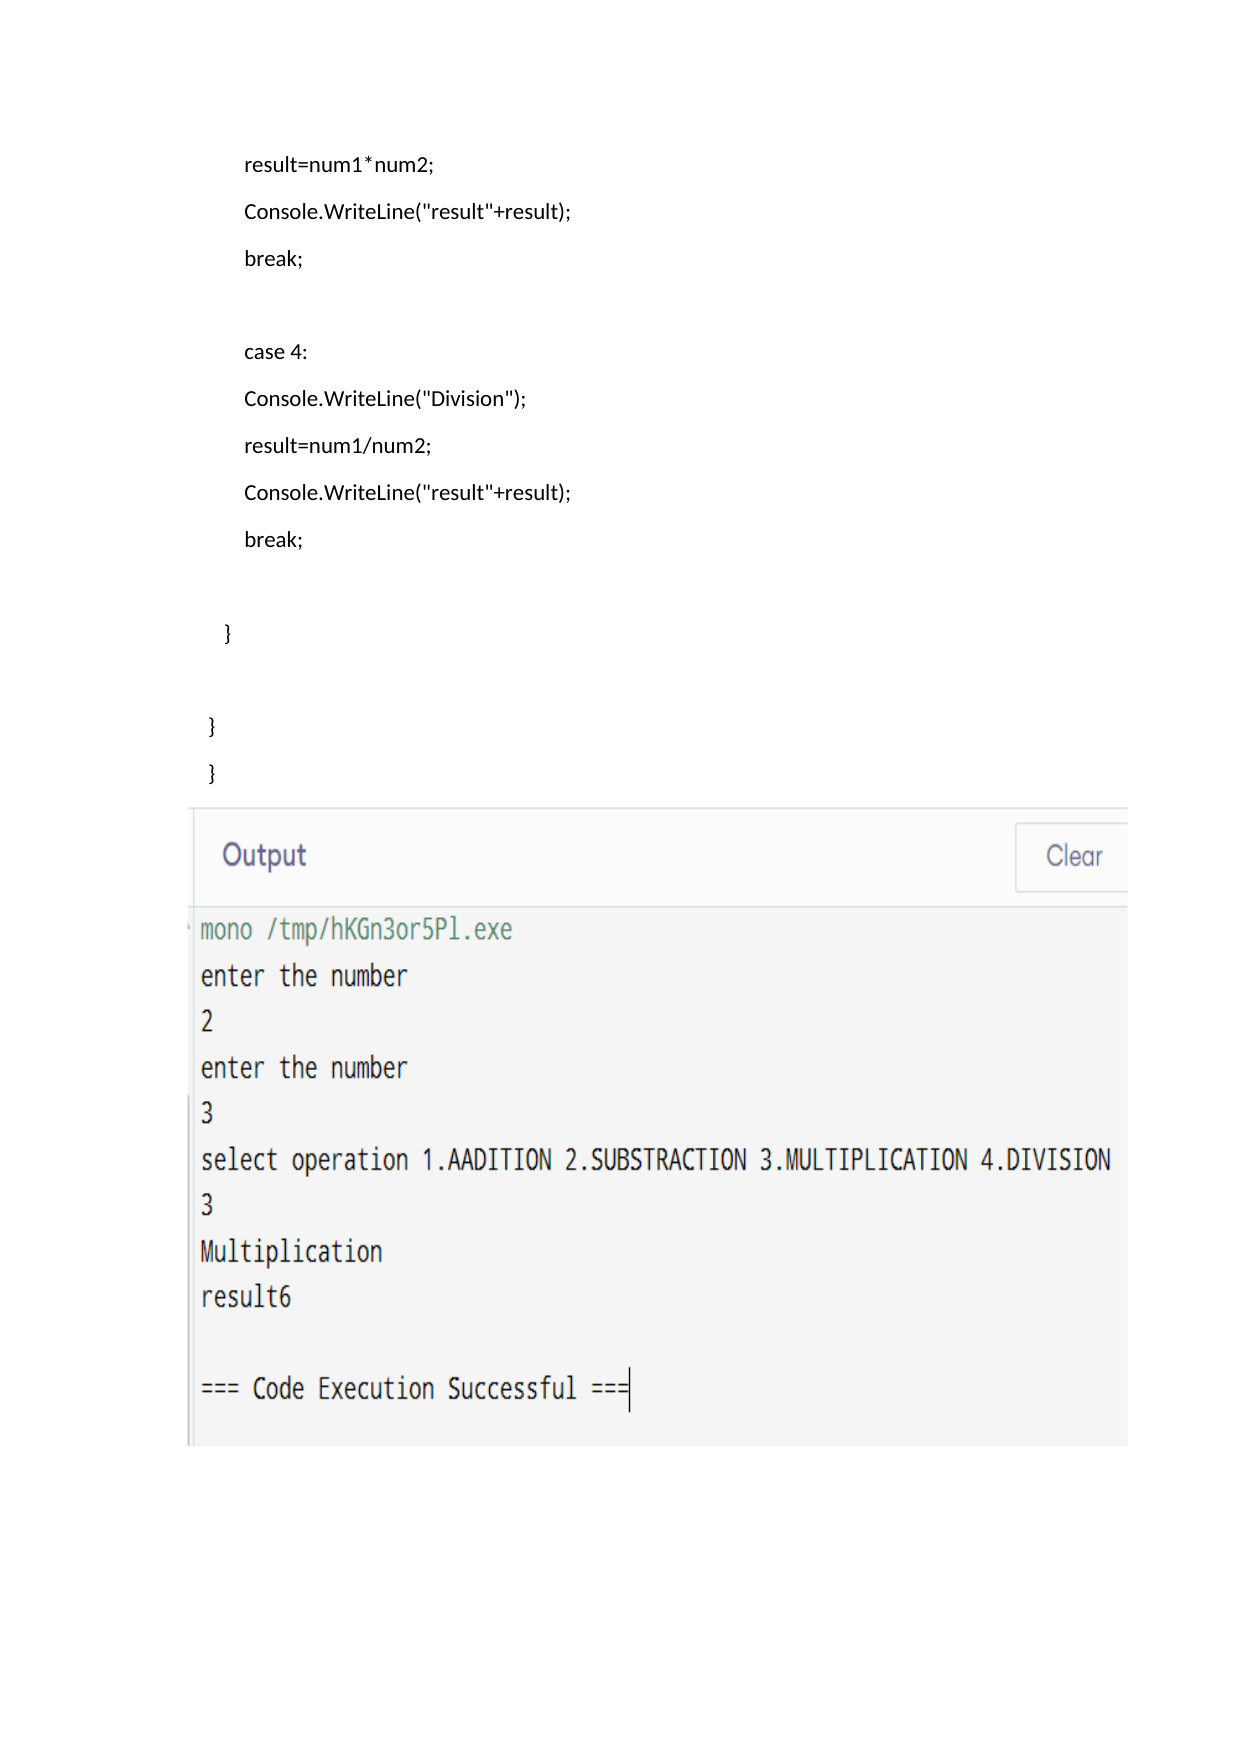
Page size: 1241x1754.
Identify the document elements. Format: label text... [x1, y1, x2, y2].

picture [187, 806, 1128, 1446]
text } [187, 712, 1090, 741]
text result=num1*num2; [187, 150, 1090, 178]
text break; [187, 525, 1090, 553]
text } [187, 619, 1090, 647]
text break; [187, 244, 1090, 272]
text Console.WriteLine("Division"); [187, 384, 1090, 412]
text result=num1/num2; [187, 431, 1090, 459]
text Console.WriteLine("result"+result); [187, 197, 1090, 225]
text case 4: [187, 337, 1090, 366]
text } [187, 759, 1090, 787]
text Console.WriteLine("result"+result); [187, 478, 1090, 506]
